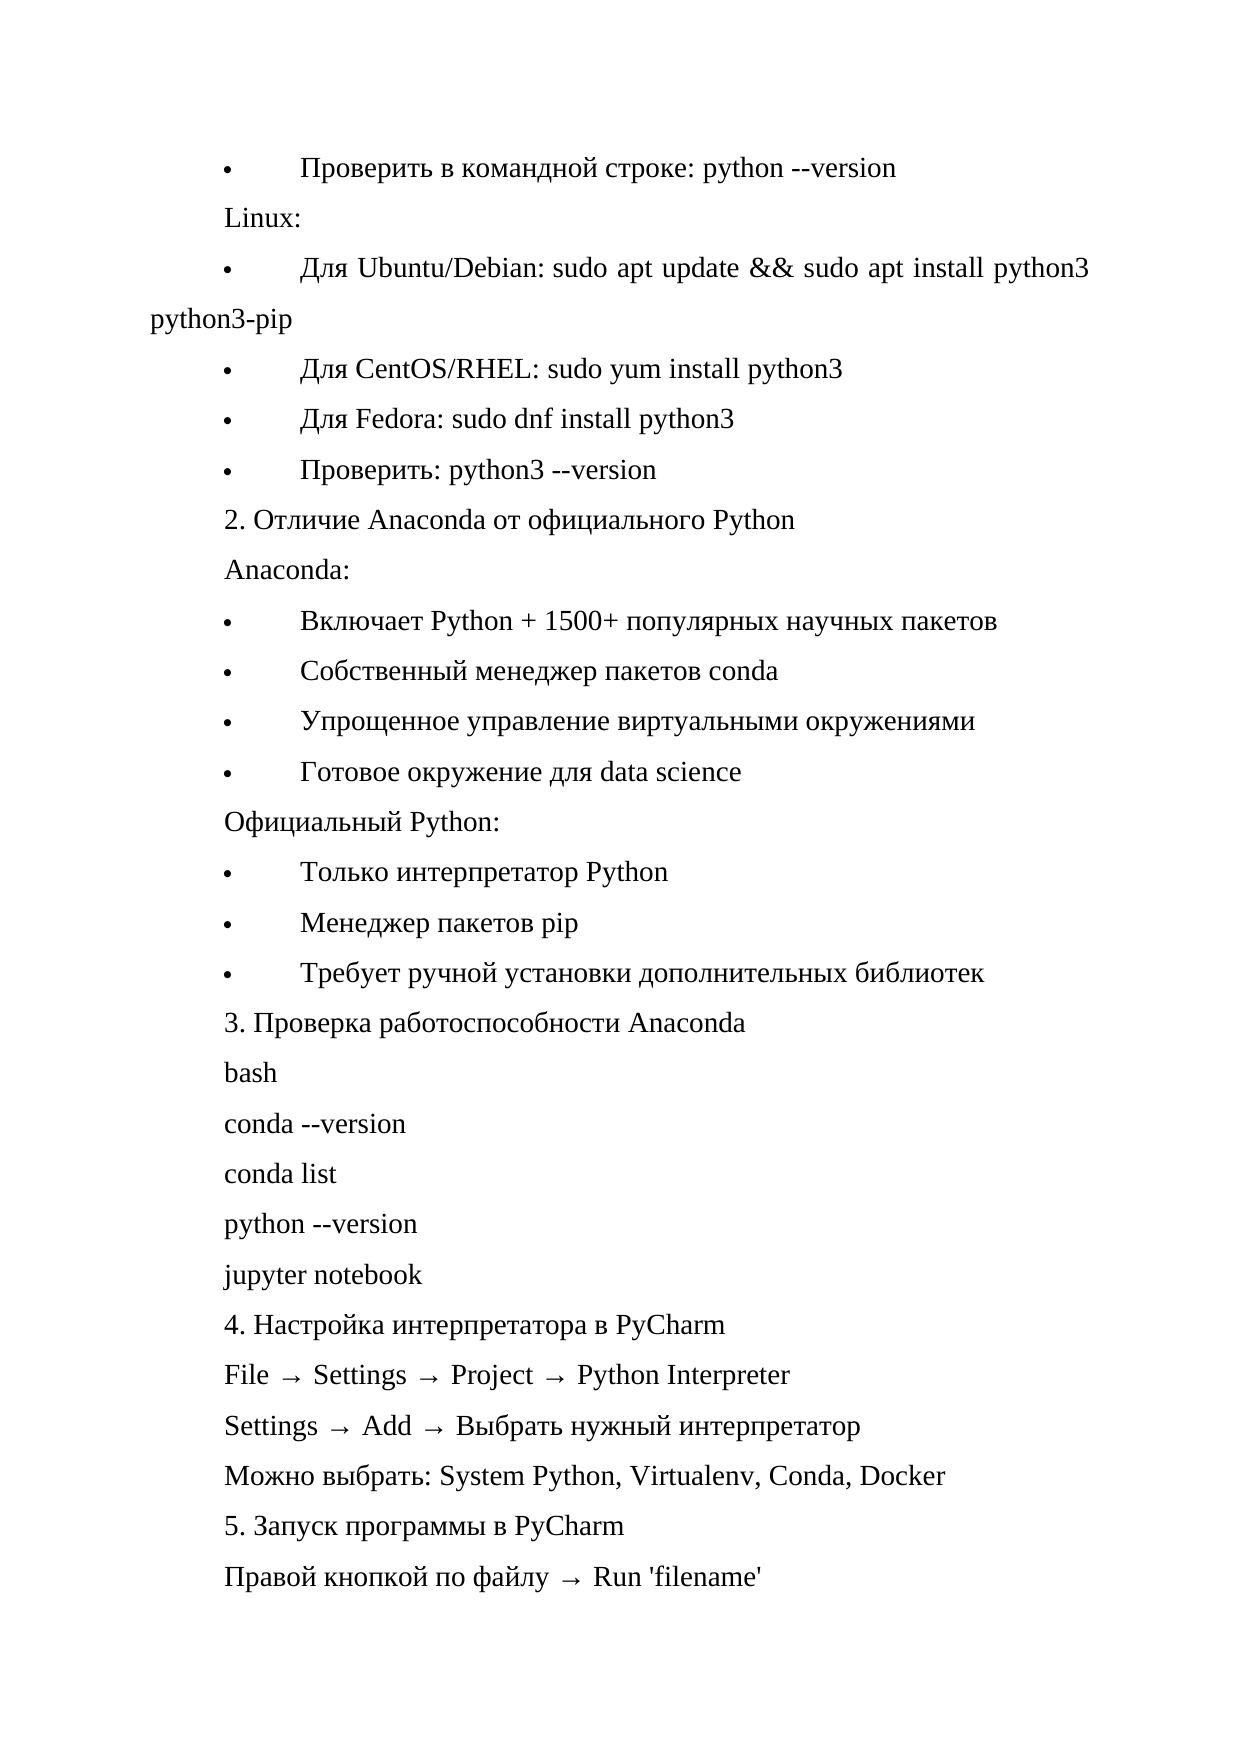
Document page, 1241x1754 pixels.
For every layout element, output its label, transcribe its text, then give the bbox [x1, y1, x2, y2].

list Включает Python + 1500+ популярных научных пакетов [150, 603, 1090, 636]
text Можно выбрать: System Python, Virtualenv, Conda, Docker [150, 1458, 1090, 1492]
text jupyter notebook [150, 1257, 1090, 1290]
text Официальный Python: [150, 804, 1090, 838]
text conda list [150, 1156, 1090, 1190]
text 4. Настройка интерпретатора в PyCharm [150, 1307, 1090, 1341]
text 3. Проверка работоспособности Anaconda [150, 1005, 1090, 1039]
text 2. Отличие Anaconda от официального Python [150, 502, 1090, 536]
text Правой кнопкой по файлу → Run 'filename' [150, 1559, 1090, 1592]
list Проверить в командной строке: python --version [150, 150, 1090, 183]
list Требует ручной установки дополнительных библиотек [150, 955, 1090, 988]
text conda --version [150, 1106, 1090, 1139]
text bash [150, 1056, 1090, 1089]
text python --version [150, 1207, 1090, 1240]
list Менеджер пакетов pip [150, 905, 1090, 938]
text Settings → Add → Выбрать нужный интерпретатор [150, 1408, 1090, 1441]
list Только интерпретатор Python [150, 854, 1090, 888]
list Собственный менеджер пакетов conda [150, 653, 1090, 687]
text 5. Запуск программы в PyCharm [150, 1508, 1090, 1542]
text Linux: [150, 200, 1090, 234]
list Для Ubuntu/Debian: sudo apt update && sudo apt install python3 python3-pip [150, 251, 1090, 334]
list Для Fedora: sudo dnf install python3 [150, 402, 1090, 435]
text Anaconda: [150, 552, 1090, 586]
list Упрощенное управление виртуальными окружениями [150, 703, 1090, 737]
list Готовое окружение для data science [150, 754, 1090, 787]
list Для CentOS/RHEL: sudo yum install python3 [150, 351, 1090, 385]
text File → Settings → Project → Python Interpreter [150, 1357, 1090, 1391]
list Проверить: python3 --version [150, 452, 1090, 485]
